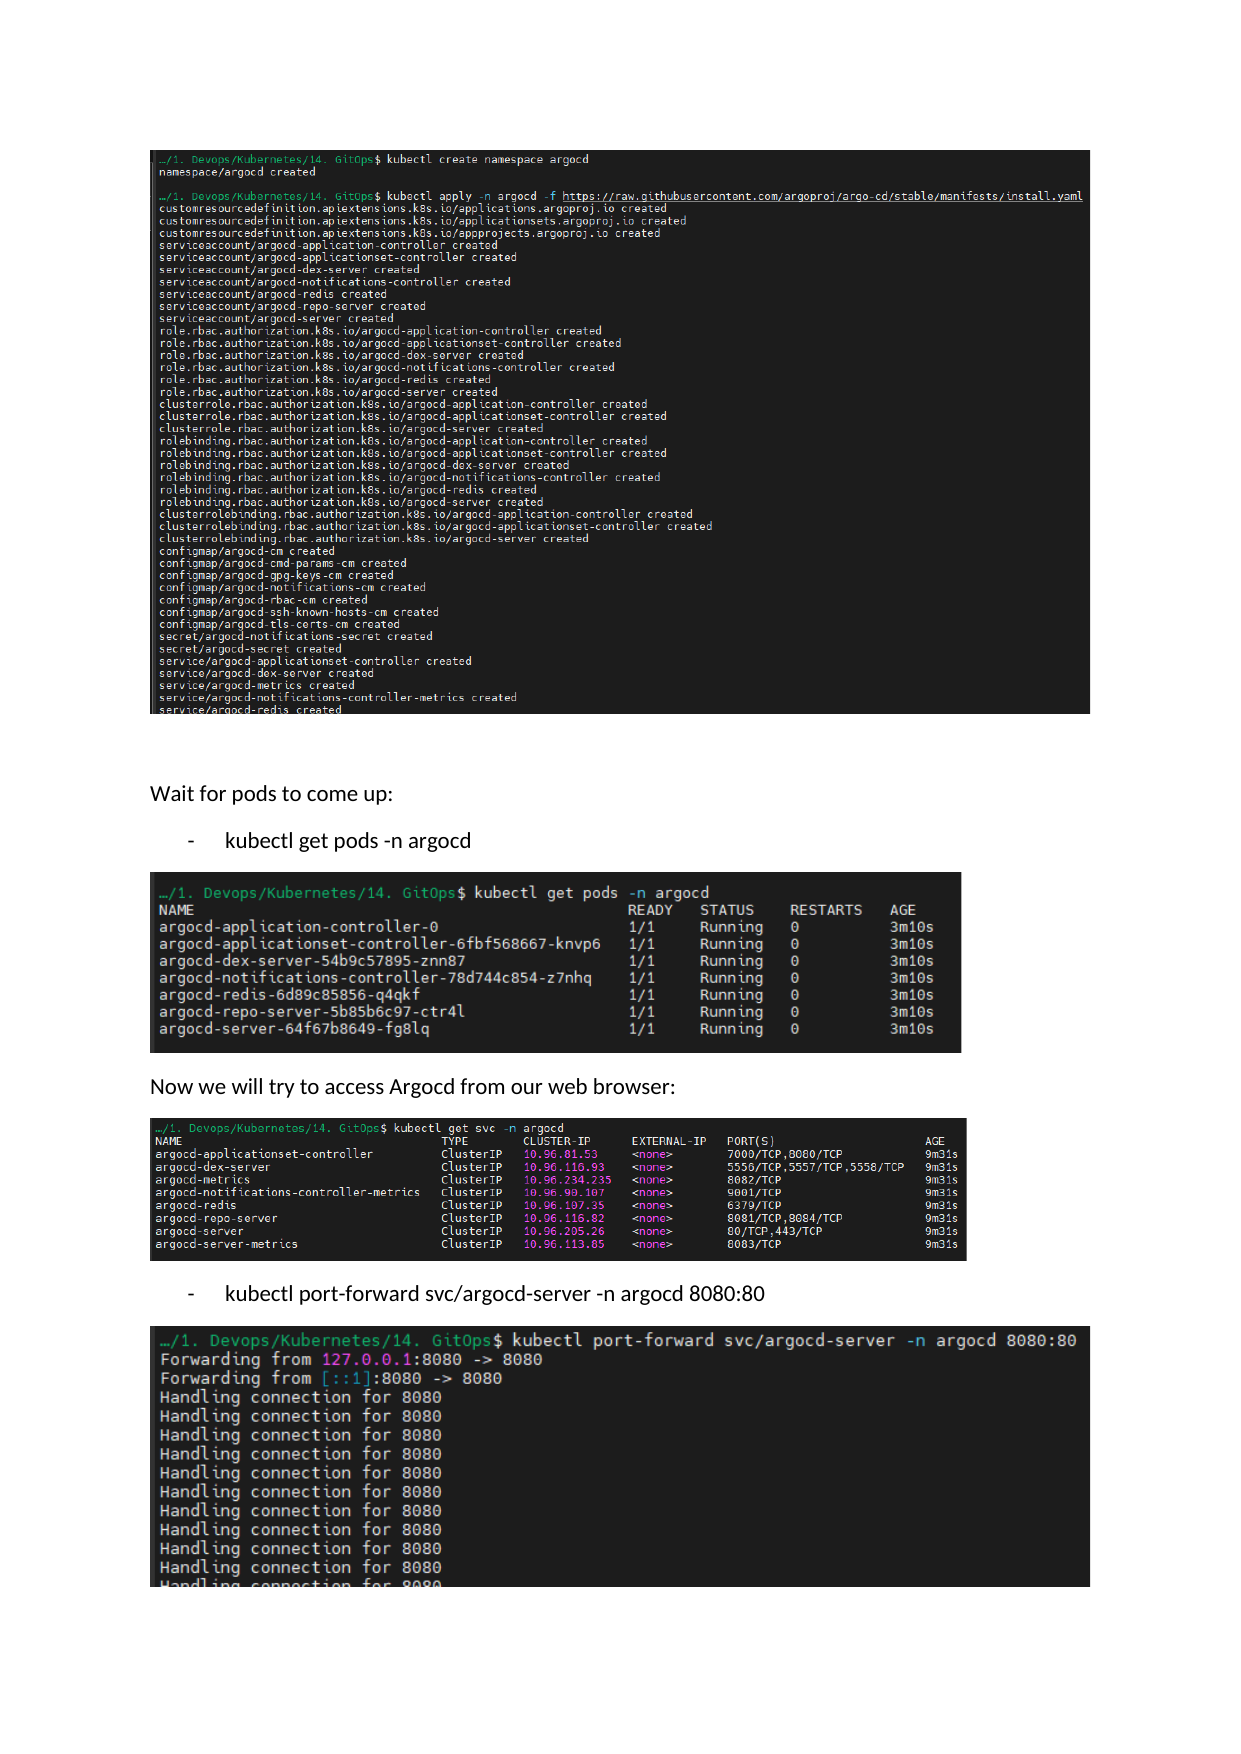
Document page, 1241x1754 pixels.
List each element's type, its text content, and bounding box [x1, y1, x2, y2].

list kubectl get pods -n argocd [187, 826, 1090, 854]
list kubectl port-forward svc/argocd-server -n argocd 8080:80 [187, 1279, 1090, 1307]
picture [150, 872, 962, 1053]
text Now we will try to access Argocd from our web browser: [150, 1072, 1090, 1100]
picture [150, 150, 1091, 714]
text Wait for pods to come up: [150, 779, 1090, 807]
picture [150, 1326, 1091, 1587]
picture [150, 1118, 967, 1261]
